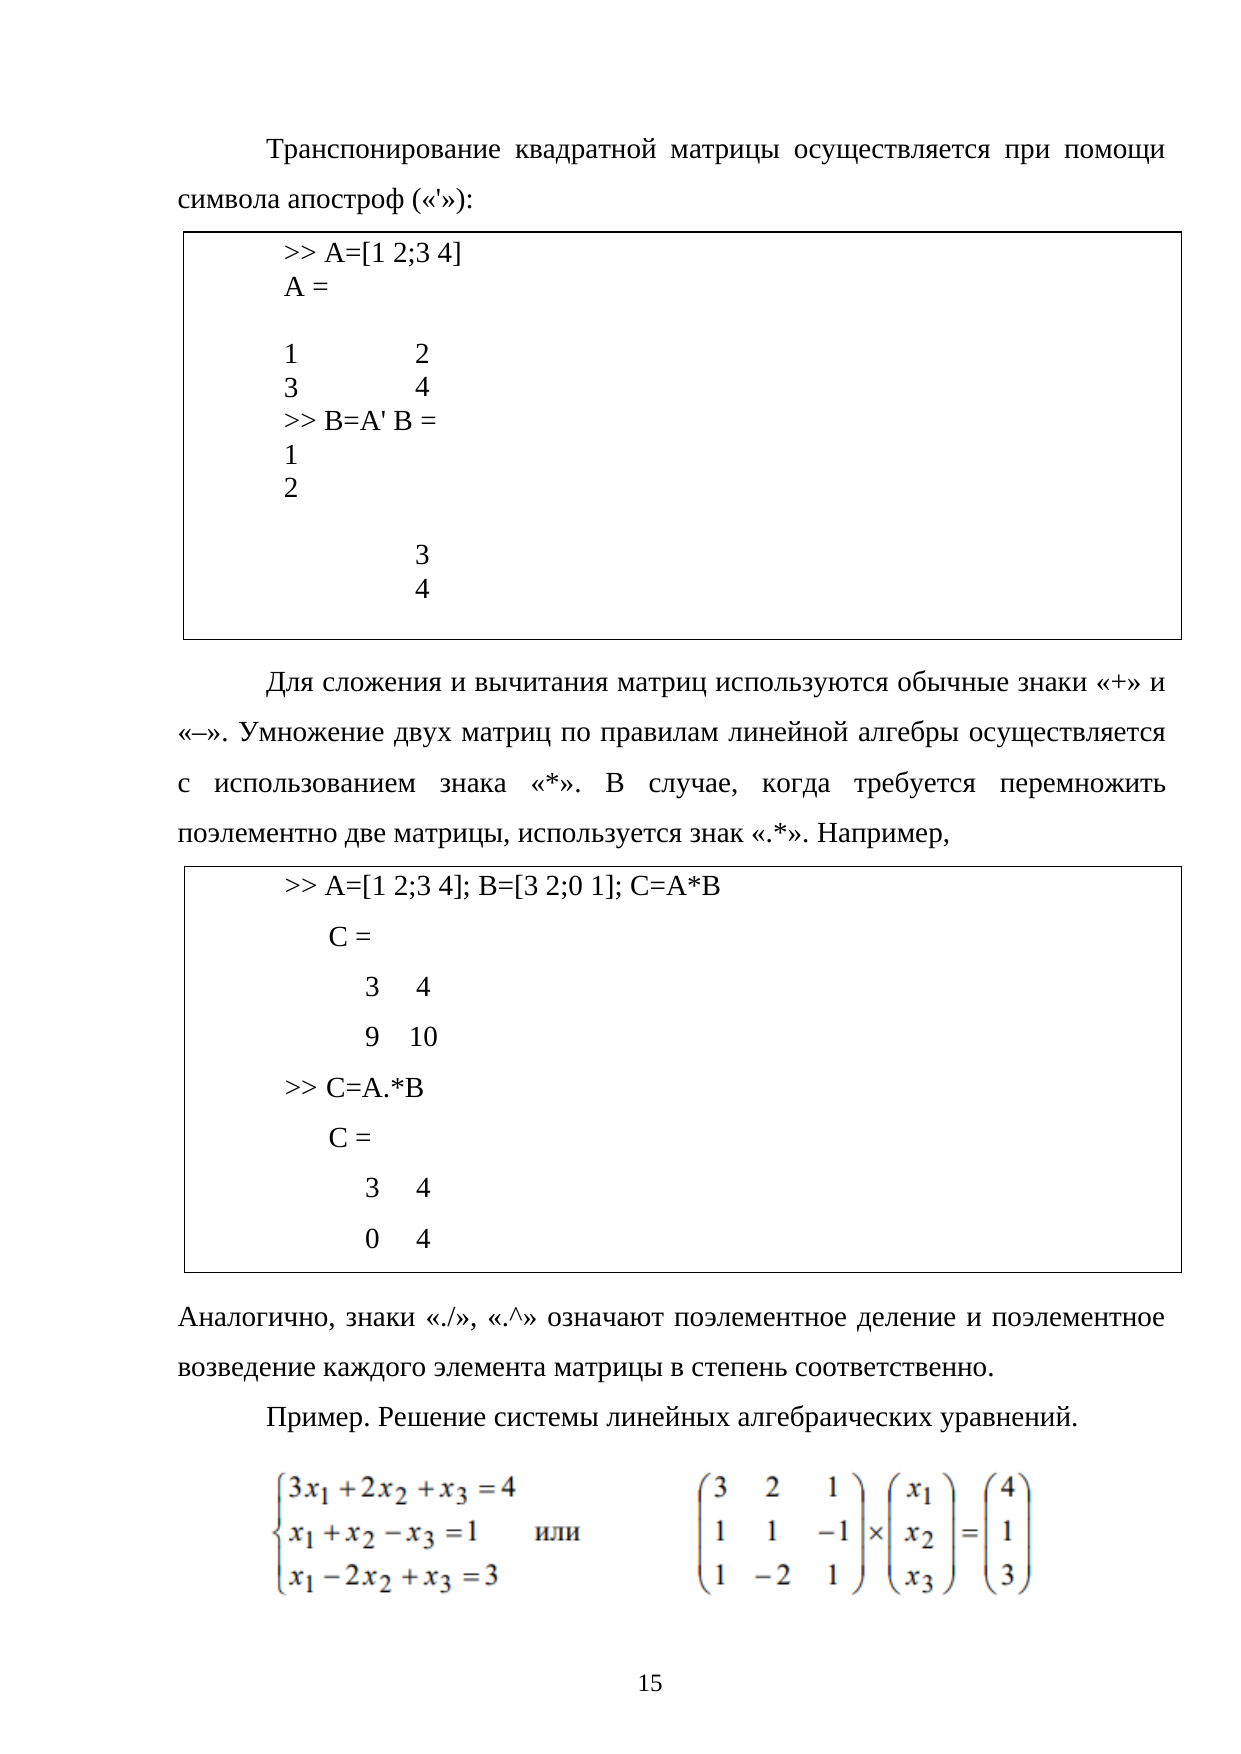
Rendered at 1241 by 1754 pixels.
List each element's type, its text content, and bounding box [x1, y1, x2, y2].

text Пример. Решение системы линейных алгебраических уравнений. [266, 1399, 1166, 1433]
text Транспонирование квадратной матрицы осуществляется при помощи символа апостроф («'»): [177, 131, 1166, 215]
picture [265, 1457, 1057, 1607]
text Аналогично, знаки «./», «.^» означают поэлементное деление и поэлементное возведение каждого элемента матрицы в степень соответственно. [177, 1299, 1166, 1383]
text Для сложения и вычитания матриц используются обычные знаки «+» и «–». Умножение двух матриц по правилам линейной алгебры осуществляется с использованием знака «*». В случае, когда требуется перемножить поэлементно две матрицы, используется знак «.*». Например, [177, 664, 1167, 849]
